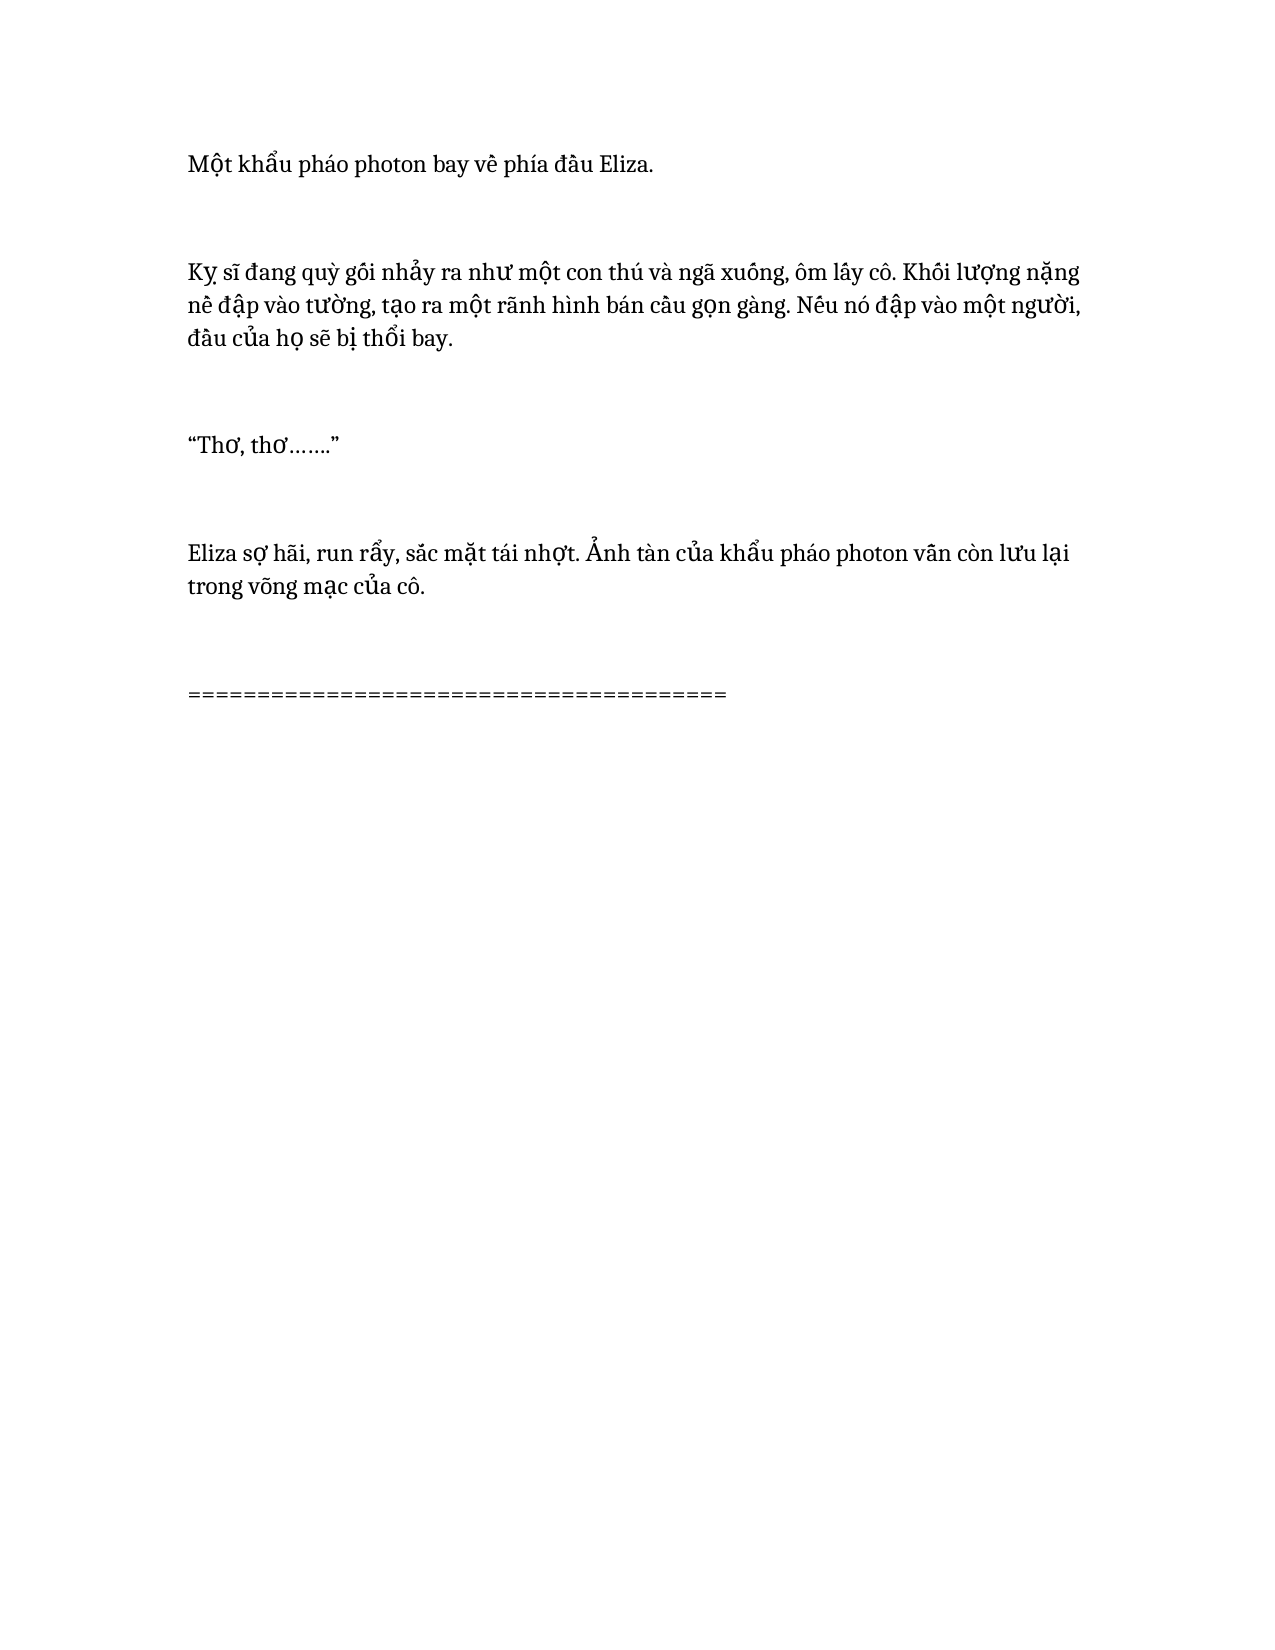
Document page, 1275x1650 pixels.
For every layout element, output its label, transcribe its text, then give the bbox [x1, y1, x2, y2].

text ======================================= [187, 680, 1087, 709]
text Kỵ sĩ đang quỳ gối nhảy ra như một con thú và ngã xuống, ôm lấy cô. Khối lượng nặng nề đập vào tường, tạo ra một rãnh hình bán cầu gọn gàng. Nếu nó đập vào một người, đầu của họ sẽ bị thổi bay. [187, 258, 1087, 352]
text Eliza sợ hãi, run rẩy, sắc mặt tái nhợt. Ảnh tàn của khẩu pháo photon vẫn còn lưu lại trong võng mạc của cô. [187, 539, 1087, 601]
text “Thơ, thơ…….” [187, 431, 1087, 460]
text Một khẩu pháo photon bay về phía đầu Eliza. [187, 150, 1087, 179]
